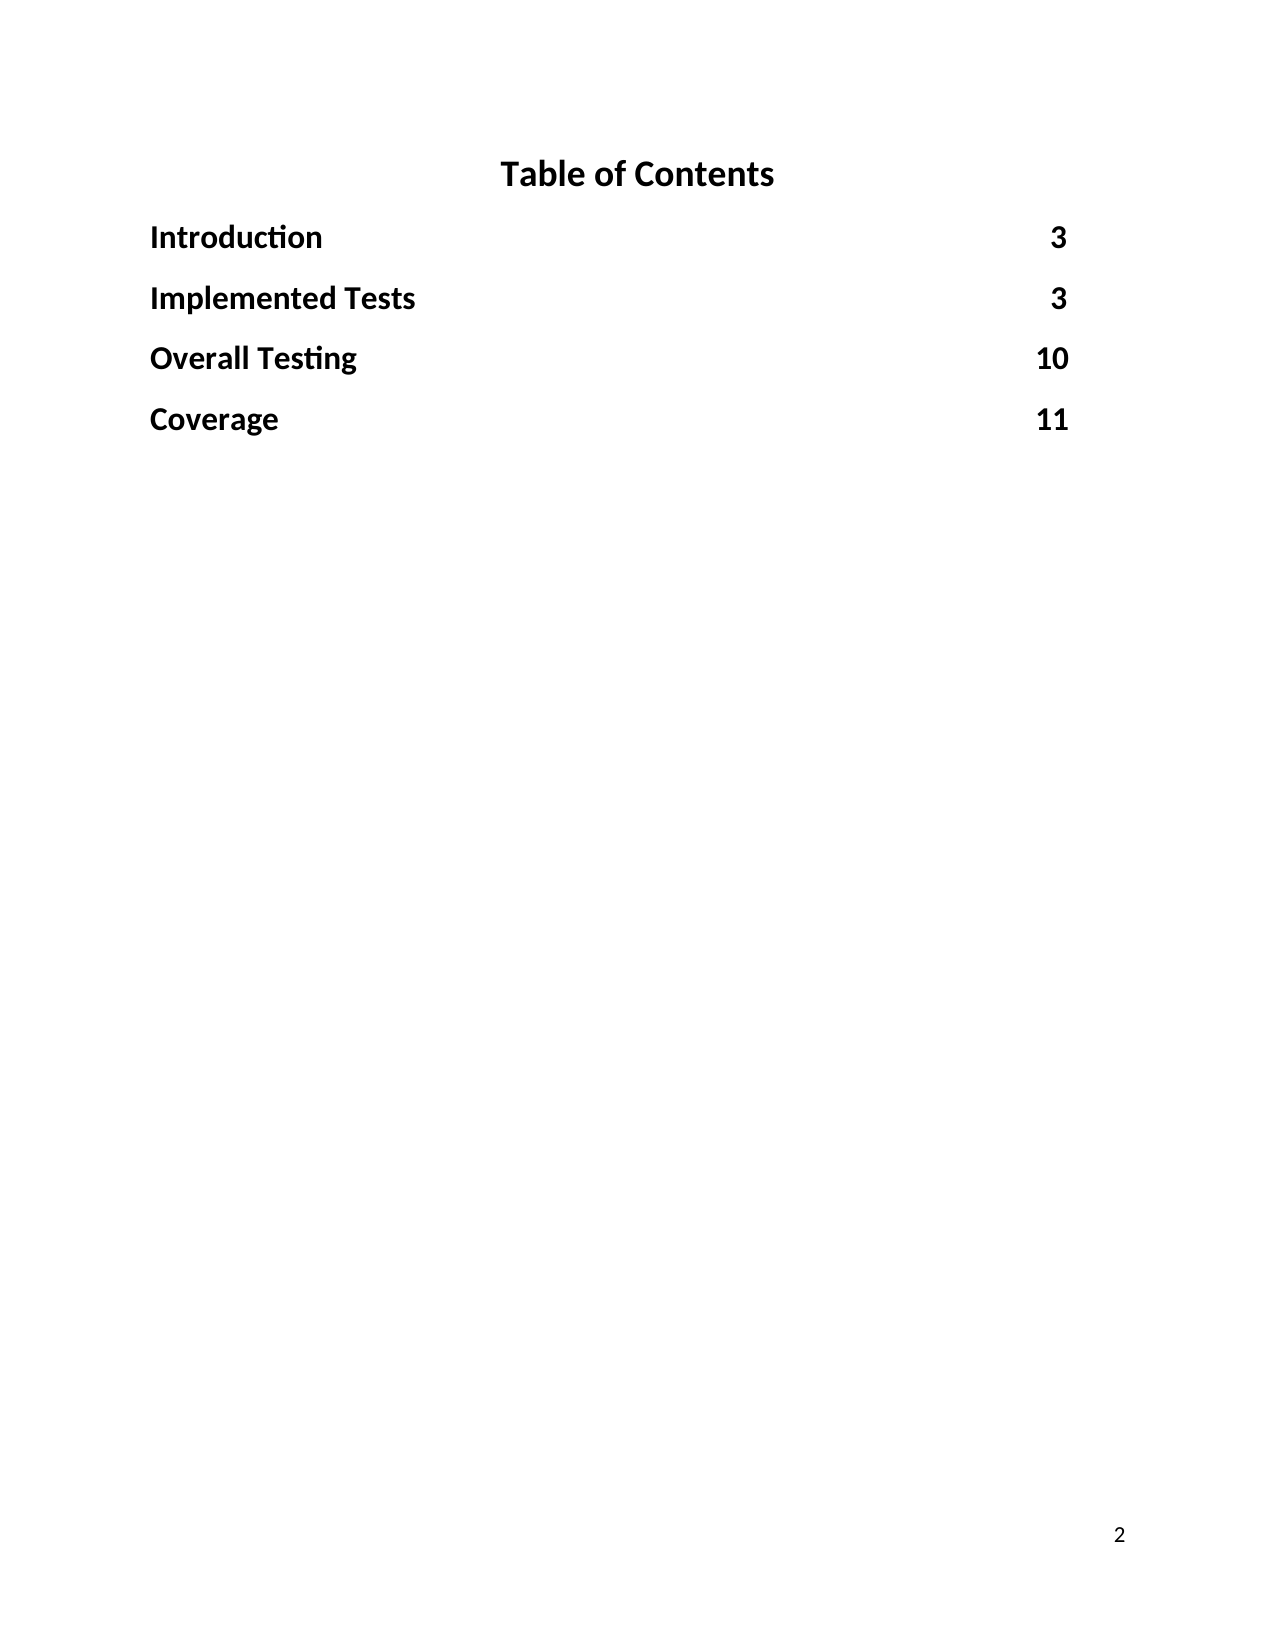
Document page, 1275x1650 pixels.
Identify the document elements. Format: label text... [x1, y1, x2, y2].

text Table of Contents [150, 150, 1125, 196]
text Coverage 11 [150, 398, 1125, 439]
text Introduction 3 [150, 216, 1125, 257]
text Implemented Tests 3 [150, 277, 1125, 317]
text Overall Testing 10 [150, 337, 1125, 378]
